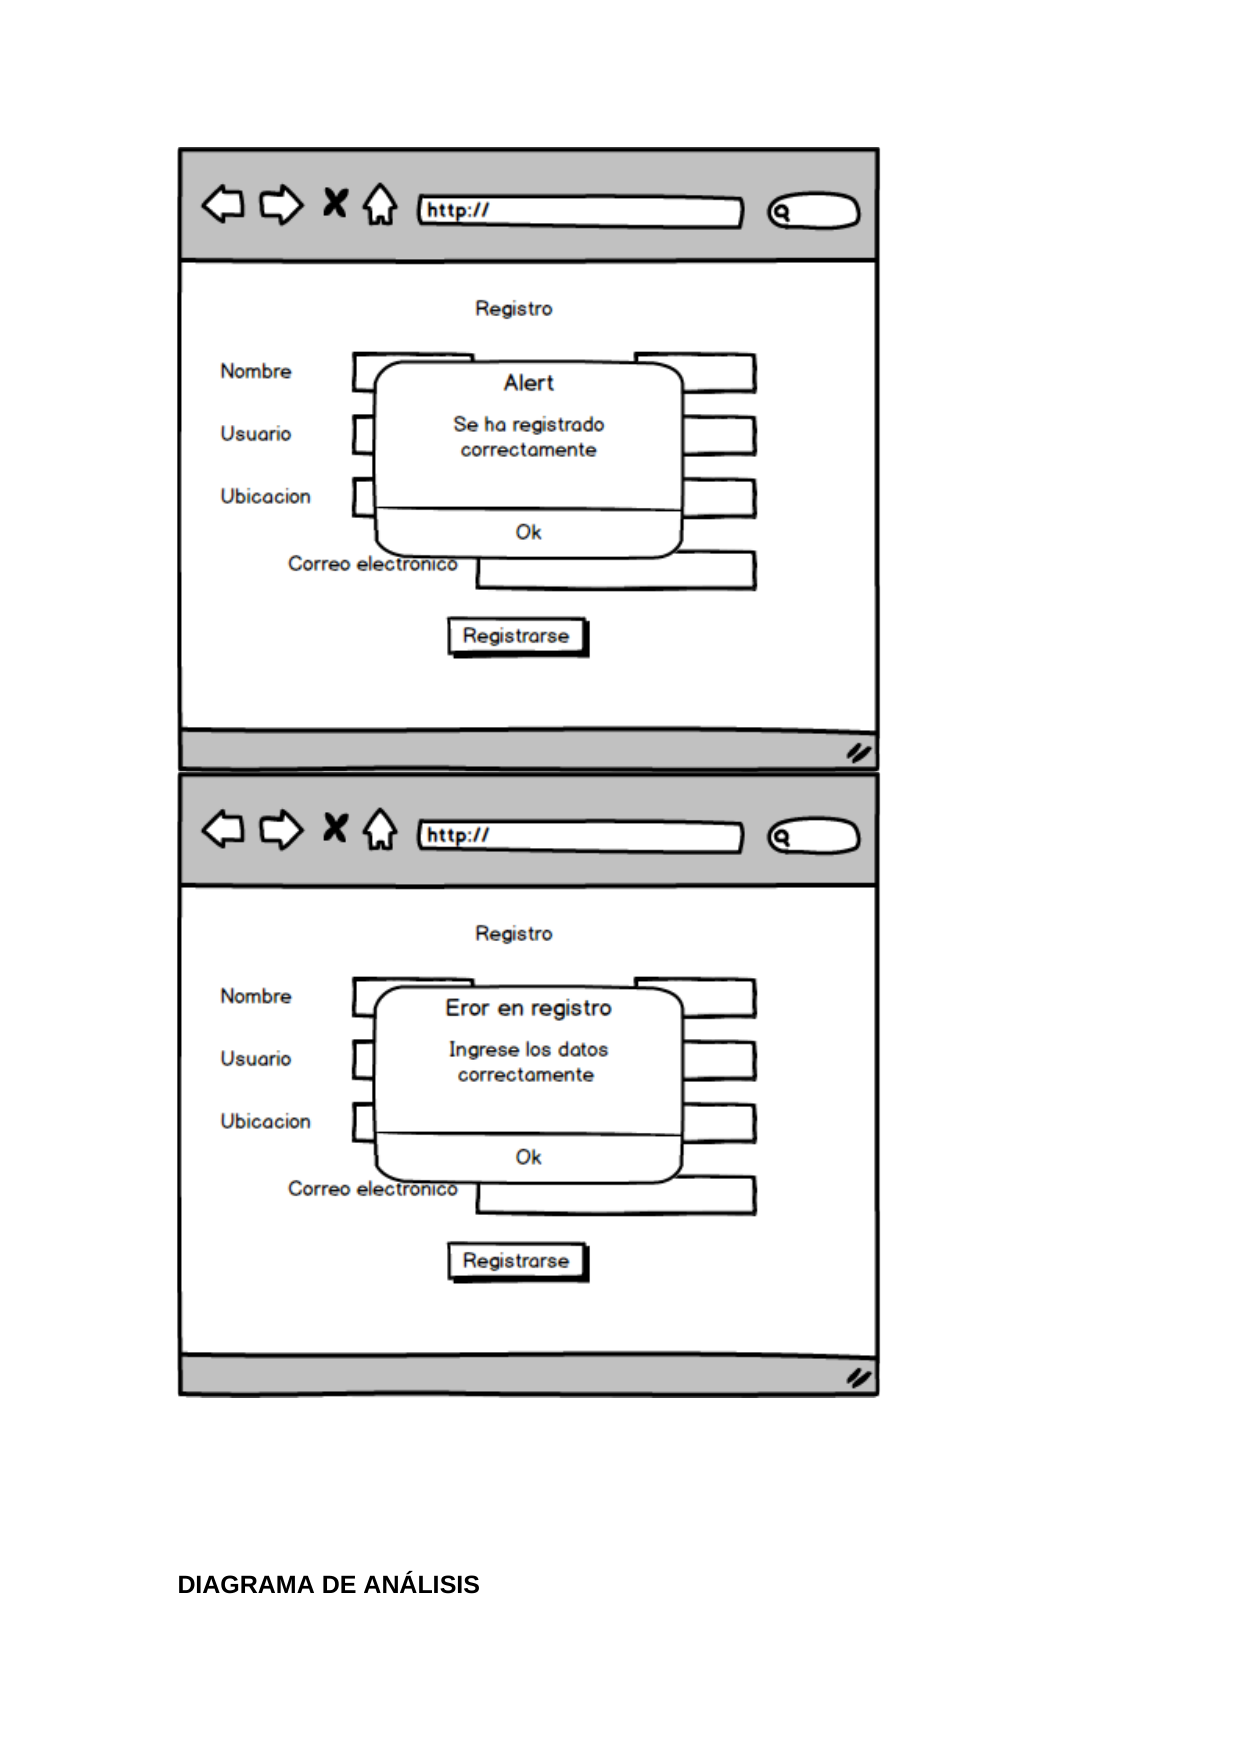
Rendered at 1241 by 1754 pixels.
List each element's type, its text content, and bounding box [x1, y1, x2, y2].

picture [177, 147, 881, 1398]
text DIAGRAMA DE ANÁLISIS [177, 1570, 1063, 1599]
